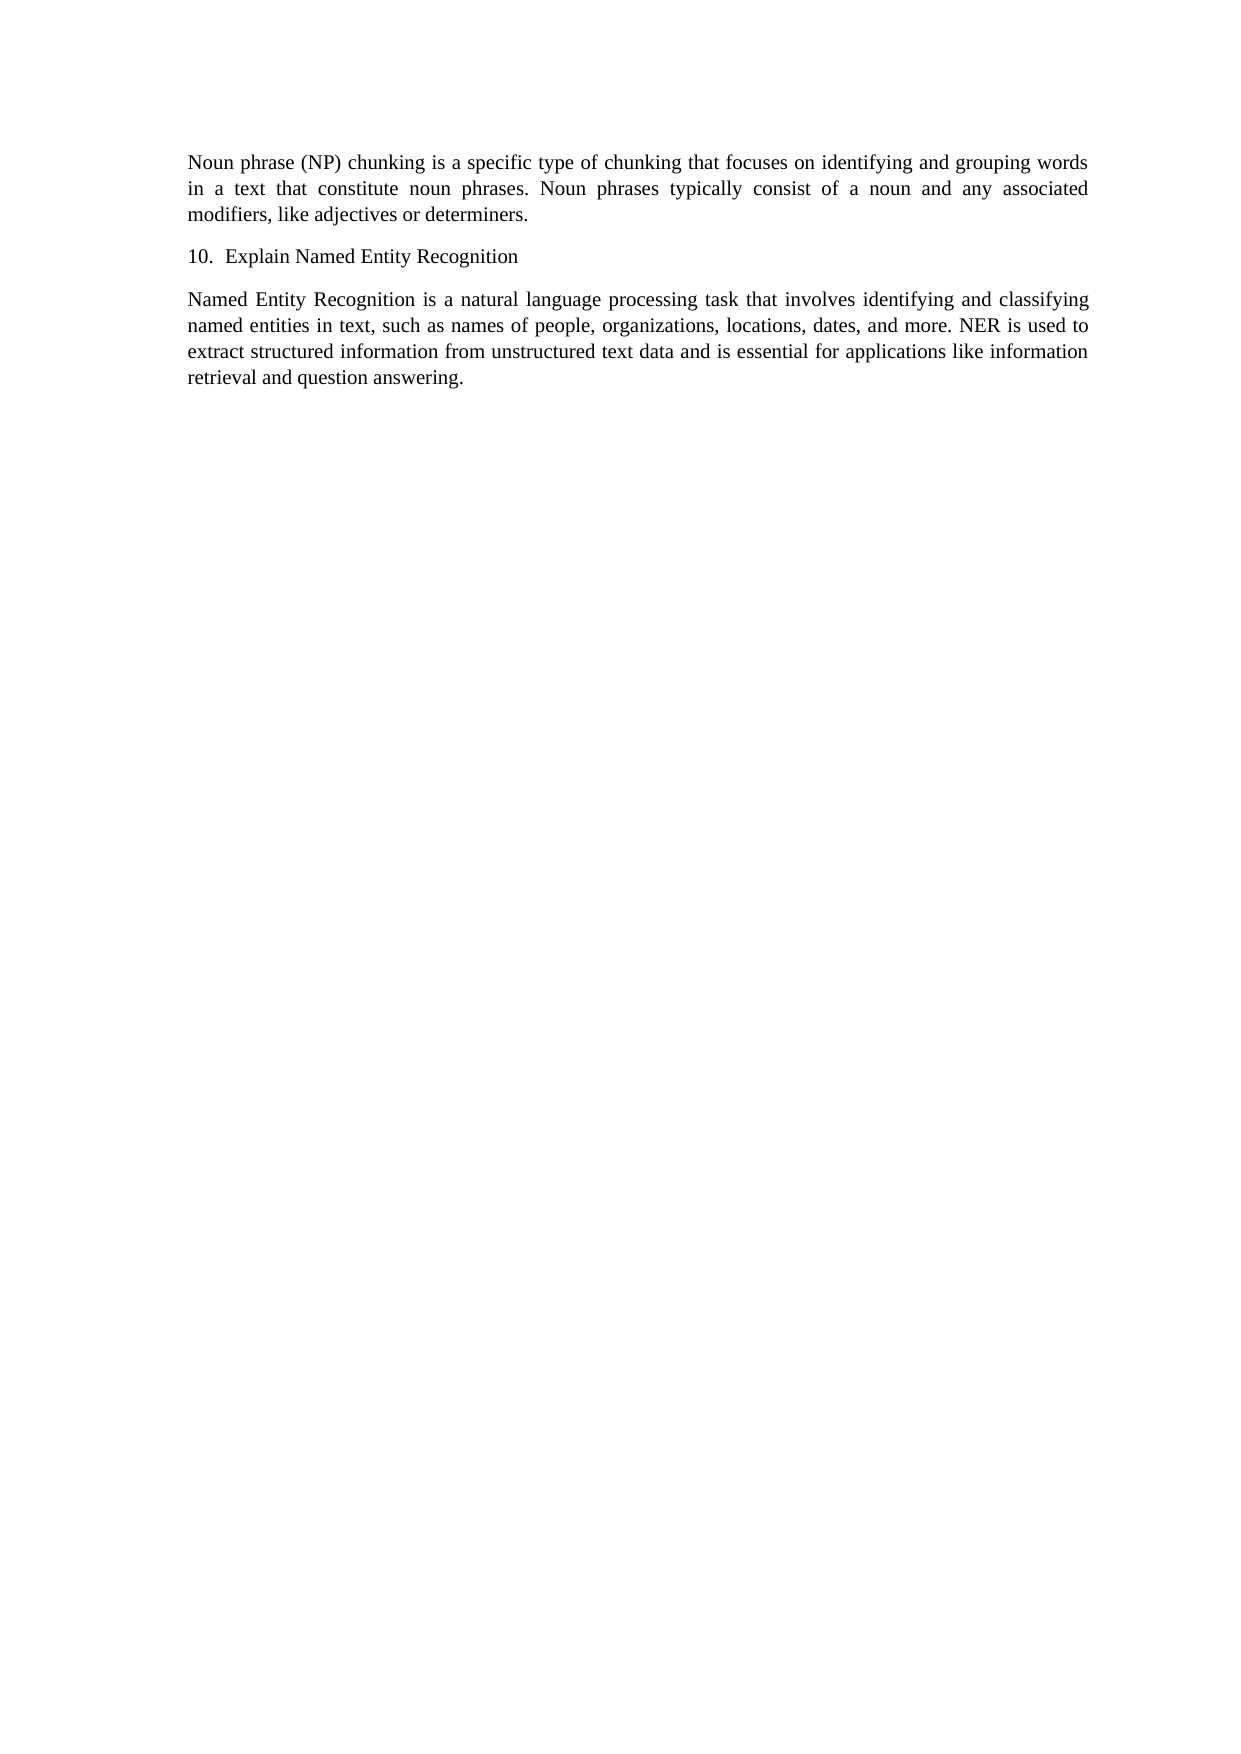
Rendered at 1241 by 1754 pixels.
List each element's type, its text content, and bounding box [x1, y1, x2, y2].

text Noun phrase (NP) chunking is a specific type of chunking that focuses on identifying and grouping words in a text that constitute noun phrases. Noun phrases typically consist of a noun and any associated modifiers, like adjectives or determiners. [187, 150, 1090, 226]
text Named Entity Recognition is a natural language processing task that involves identifying and classifying named entities in text, such as names of people, organizations, locations, dates, and more. NER is used to extract structured information from unstructured text data and is essential for applications like information retrieval and question answering. [187, 287, 1090, 389]
list Explain Named Entity Recognition [187, 244, 1090, 268]
